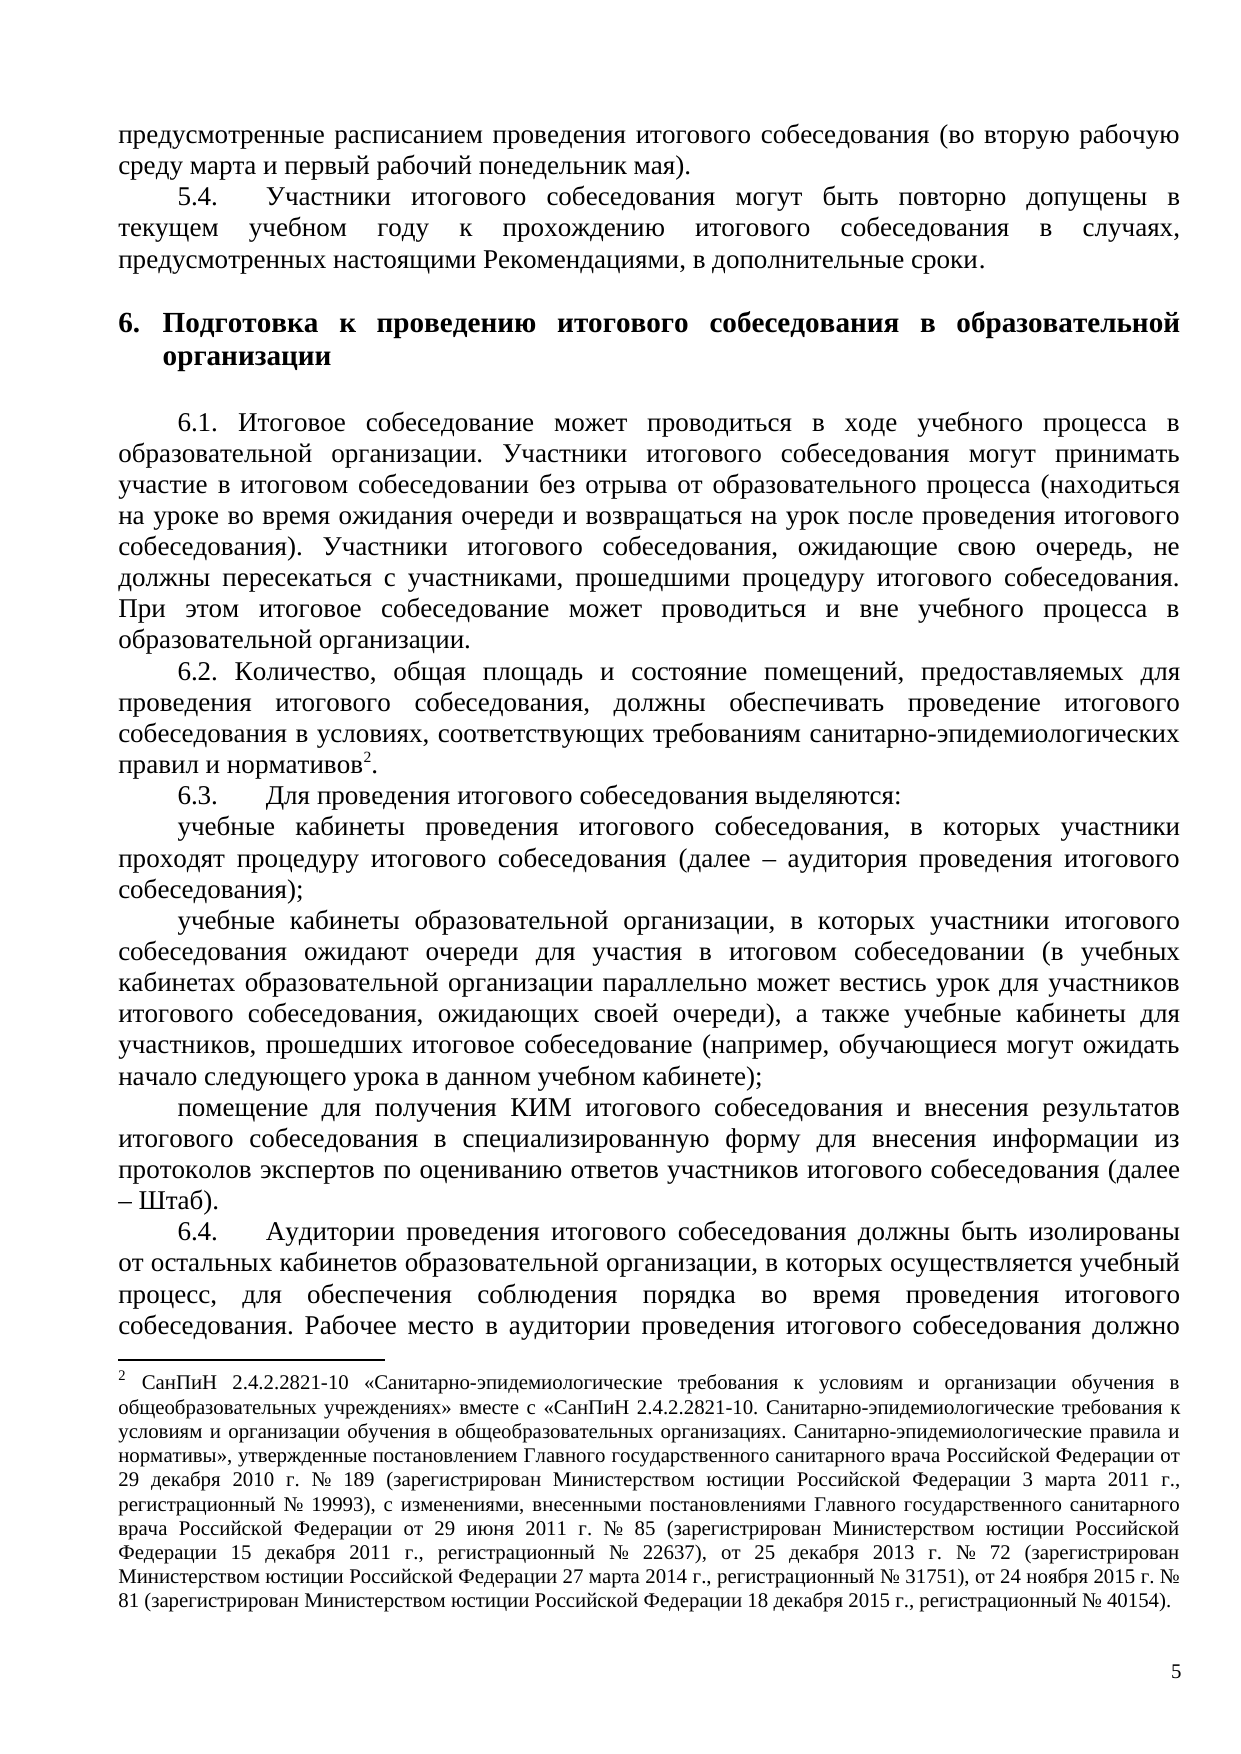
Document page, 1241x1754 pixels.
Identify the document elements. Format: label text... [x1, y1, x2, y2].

text 6.2. Количество, общая площадь и состояние помещений, предоставляемых для проведения итогового собеседования, должны обеспечивать проведение итогового собеседования в условиях, соответствующих требованиям санитарно-эпидемиологических правил и нормативов. [118, 655, 1181, 779]
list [118, 1215, 1181, 1340]
list учебные кабинеты образовательной организации, в которых участники итогового собеседования ожидают очереди для участия в итоговом собеседовании (в учебных кабинетах образовательной организации параллельно может вестись урок для участников итогового собеседования, ожидающих своей очереди), а также учебные кабинеты для участников, прошедших итоговое собеседование (например, обучающиеся могут ожидать начало следующего урока в данном учебном кабинете); [118, 904, 1181, 1091]
list учебные кабинеты проведения итогового собеседования, в которых участники проходят процедуру итогового собеседования (далее – аудитория проведения итогового собеседования); [118, 811, 1181, 904]
list Участники итогового собеседования могут быть повторно допущены в текущем учебном году к прохождению итогового собеседования в случаях, предусмотренных настоящими Рекомендациями, в дополнительные сроки. [118, 180, 1181, 274]
list Подготовка к проведению итогового собеседования в образовательной организации [118, 305, 1181, 372]
list помещение для получения КИМ итогового собеседования и внесения результатов итогового собеседования в специализированную форму для внесения информации из протоколов экспертов по оцениванию ответов участников итогового собеседования (далее – Штаб). [118, 1091, 1181, 1215]
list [118, 118, 1181, 180]
list Для проведения итогового собеседования выделяются: [118, 779, 1181, 811]
text 6.1. Итоговое собеседование может проводиться в ходе учебного процесса в образовательной организации. Участники итогового собеседования могут принимать участие в итоговом собеседовании без отрыва от образовательного процесса (находиться на уроке во время ожидания очереди и возвращаться на урок после проведения итогового собеседования). Участники итогового собеседования, ожидающие свою очередь, не должны пересекаться с участниками, прошедшими процедуру итогового собеседования. При этом итоговое собеседование может проводиться и вне учебного процесса в образовательной организации. [118, 406, 1181, 655]
